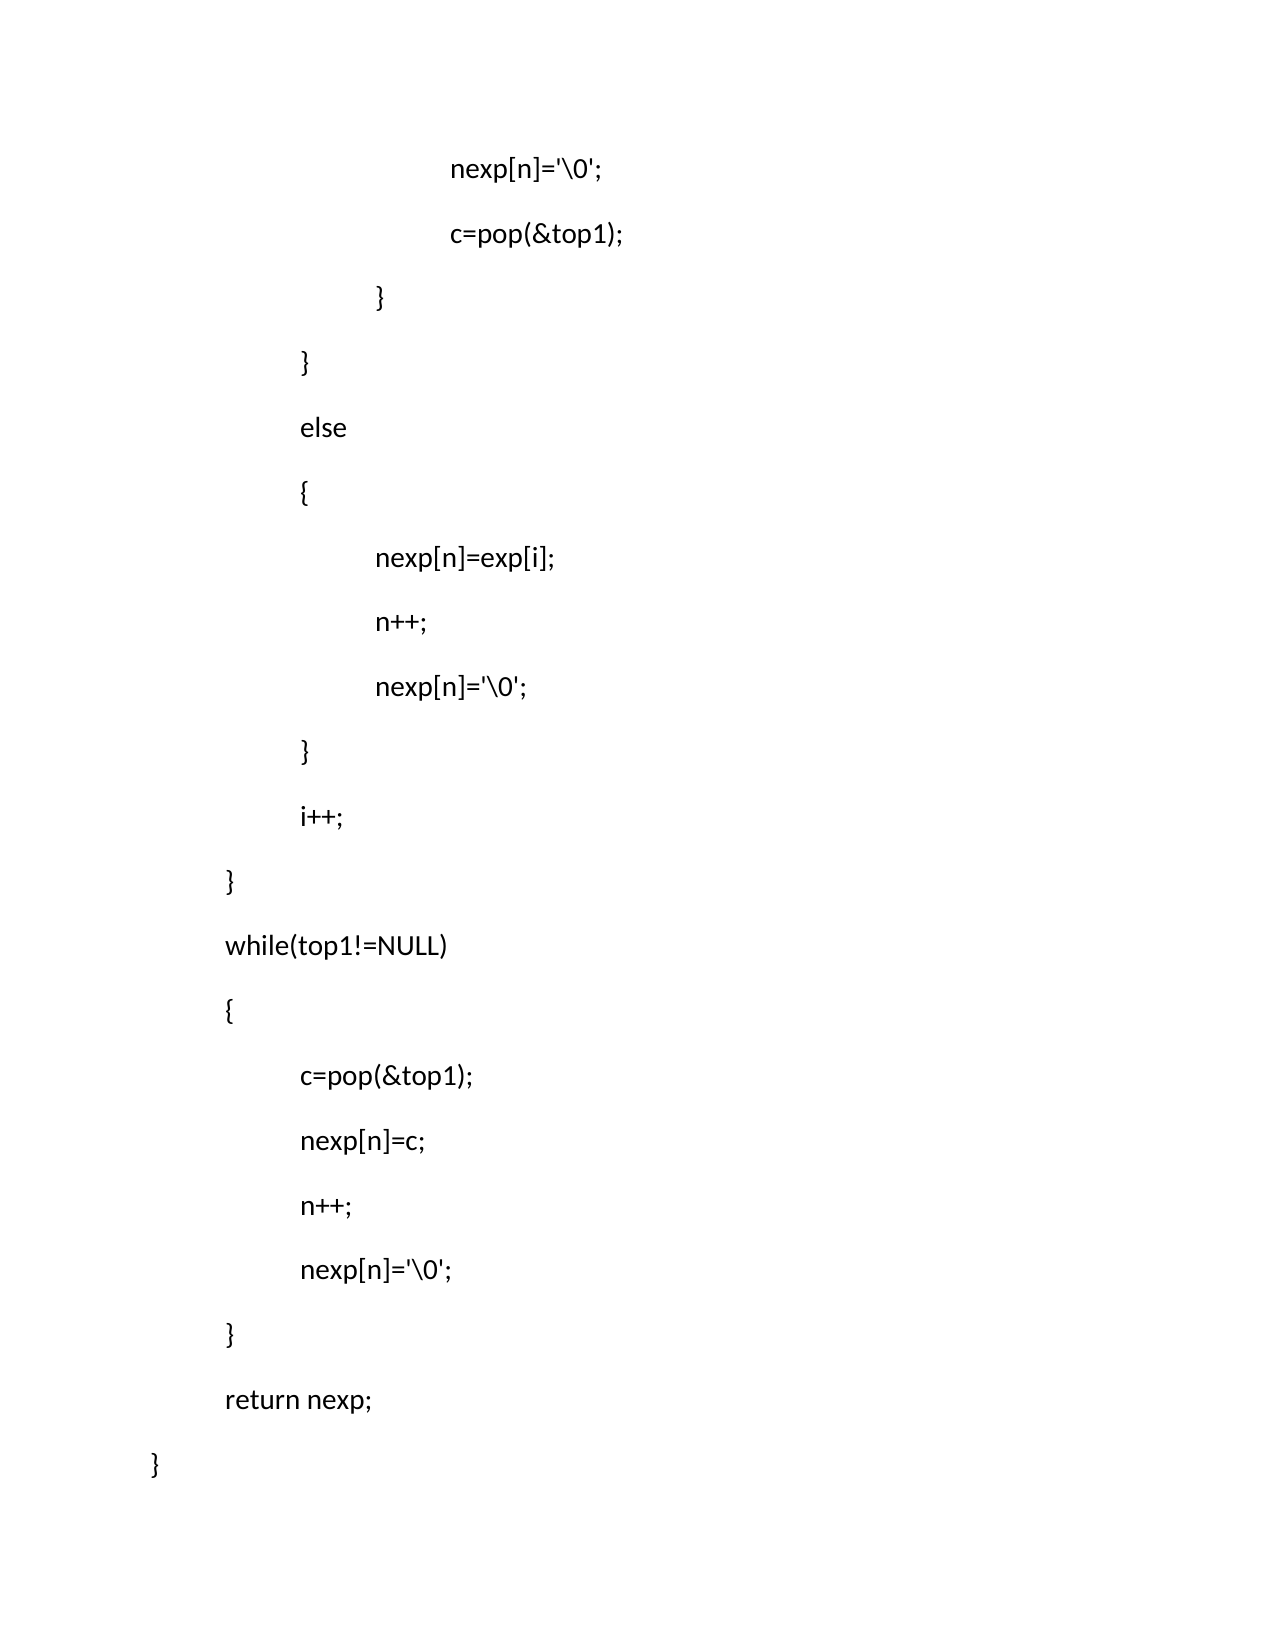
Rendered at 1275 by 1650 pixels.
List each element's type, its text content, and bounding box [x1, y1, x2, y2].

text { [150, 474, 1125, 509]
text } [150, 863, 1125, 898]
text return nexp; [150, 1381, 1125, 1417]
text } [150, 1316, 1125, 1352]
text { [150, 992, 1125, 1028]
text } [150, 733, 1125, 769]
text nexp[n]='\0'; [150, 668, 1125, 704]
text i++; [150, 798, 1125, 833]
text nexp[n]=c; [150, 1122, 1125, 1157]
text n++; [150, 603, 1125, 639]
text c=pop(&top1); [150, 1057, 1125, 1093]
text nexp[n]='\0'; [150, 150, 1125, 186]
text } [150, 344, 1125, 380]
text c=pop(&top1); [150, 215, 1125, 250]
text nexp[n]='\0'; [150, 1251, 1125, 1287]
text } [150, 279, 1125, 315]
text else [150, 409, 1125, 445]
text } [150, 1446, 1125, 1481]
text nexp[n]=exp[i]; [150, 539, 1125, 574]
text while(top1!=NULL) [150, 927, 1125, 963]
text n++; [150, 1187, 1125, 1222]
